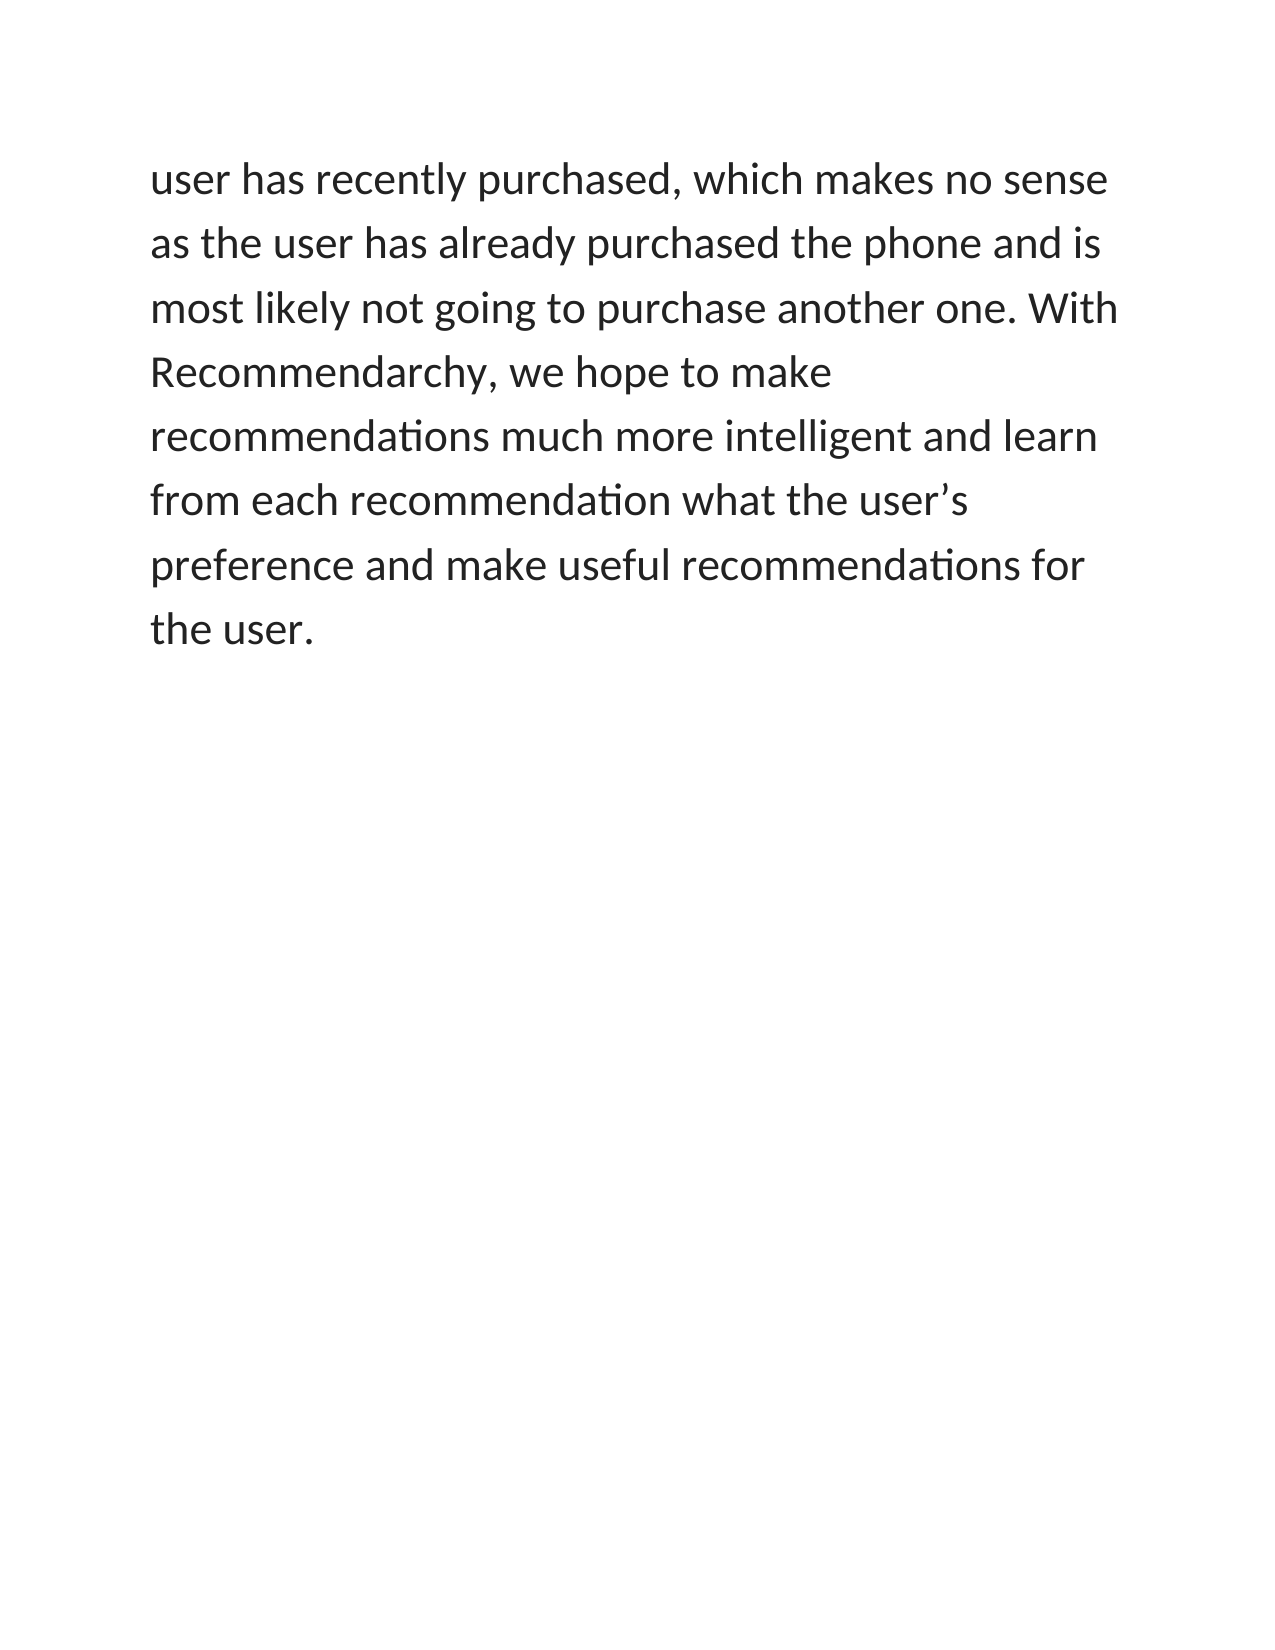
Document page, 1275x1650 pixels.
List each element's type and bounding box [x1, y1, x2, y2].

text [150, 150, 1125, 656]
